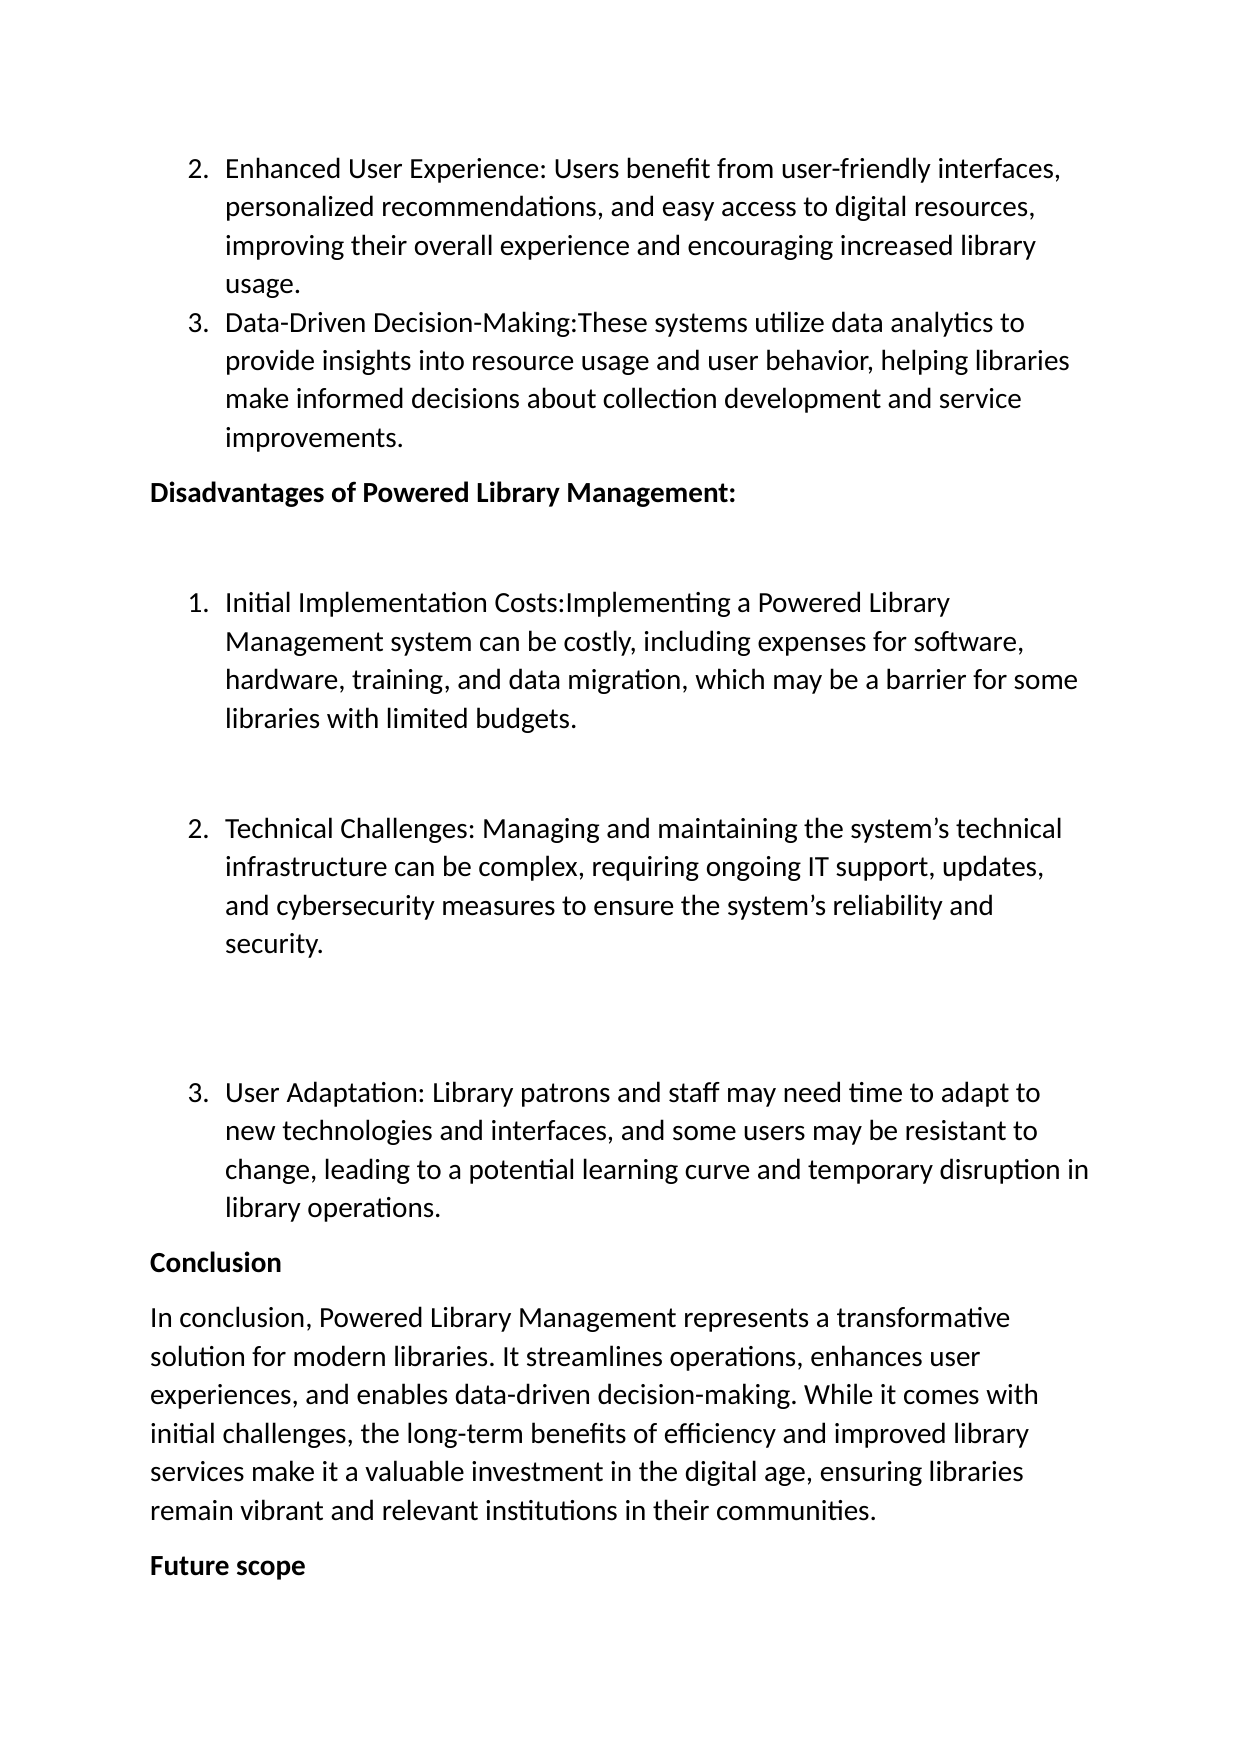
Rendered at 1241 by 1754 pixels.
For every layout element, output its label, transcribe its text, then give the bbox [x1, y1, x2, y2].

list Data-Driven Decision-Making:These systems utilize data analytics to provide insights into resource usage and user behavior, helping libraries make informed decisions about collection development and service improvements. [187, 304, 1090, 455]
text In conclusion, Powered Library Management represents a transformative solution for modern libraries. It streamlines operations, enhances user experiences, and enables data-driven decision-making. While it comes with initial challenges, the long-term benefits of efficiency and improved library services make it a valuable investment in the digital age, ensuring libraries remain vibrant and relevant institutions in their communities. [150, 1299, 1090, 1527]
text Disadvantages of Powered Library Management: [150, 474, 1090, 510]
list Enhanced User Experience: Users benefit from user-friendly interfaces, personalized recommendations, and easy access to digital resources, improving their overall experience and encouraging increased library usage. [187, 150, 1090, 301]
list Initial Implementation Costs:Implementing a Powered Library Management system can be costly, including expenses for software, hardware, training, and data migration, which may be a barrier for some libraries with limited budgets. [187, 584, 1090, 735]
list User Adaptation: Library patrons and staff may need time to adapt to new technologies and interfaces, and some users may be resistant to change, leading to a potential learning curve and temporary disruption in library operations. [187, 1074, 1090, 1225]
text Conclusion [150, 1244, 1090, 1280]
text Future scope [150, 1547, 1090, 1582]
list Technical Challenges: Managing and maintaining the system’s technical infrastructure can be complex, requiring ongoing IT support, updates, and cybersecurity measures to ensure the system’s reliability and security. [187, 810, 1090, 961]
